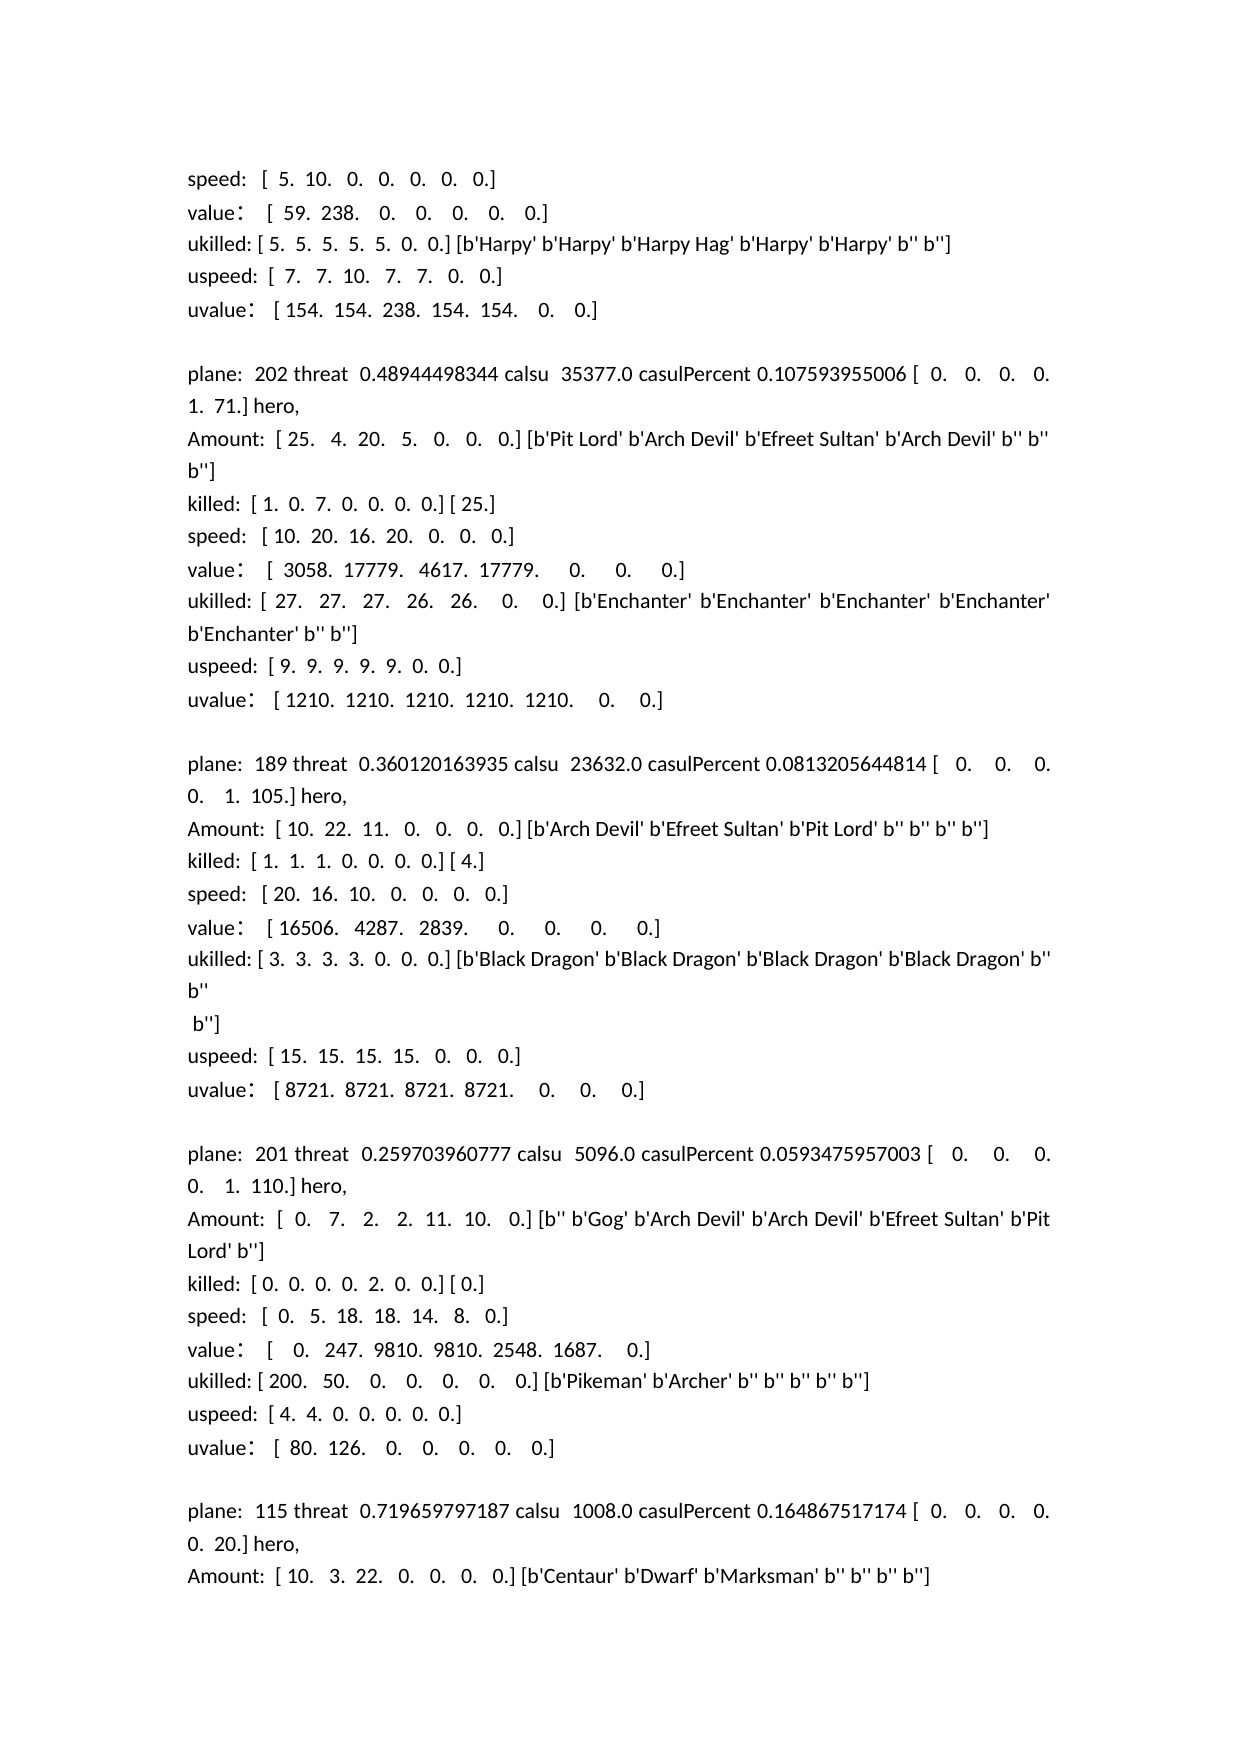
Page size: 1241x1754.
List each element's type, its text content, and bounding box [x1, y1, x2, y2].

text b''] [187, 1007, 1053, 1039]
text killed: [ 0. 0. 0. 0. 2. 0. 0.] [ 0.] [187, 1267, 1053, 1299]
text plane: 189 threat 0.360120163935 calsu 23632.0 casulPercent 0.0813205644814 [ 0. 0. 0. 0. 1. 105.] hero, [187, 747, 1053, 812]
text value： [ 0. 247. 9810. 9810. 2548. 1687. 0.] [187, 1332, 1053, 1364]
text plane: 201 threat 0.259703960777 calsu 5096.0 casulPercent 0.0593475957003 [ 0. 0. 0. 0. 1. 110.] hero, [187, 1137, 1053, 1202]
text plane: 115 threat 0.719659797187 calsu 1008.0 casulPercent 0.164867517174 [ 0. 0. 0. 0. 0. 20.] hero, [187, 1494, 1053, 1559]
text speed: [ 10. 20. 16. 20. 0. 0. 0.] [187, 519, 1053, 552]
text Amount: [ 10. 3. 22. 0. 0. 0. 0.] [b'Centaur' b'Dwarf' b'Marksman' b'' b'' b'' b''] [187, 1559, 1053, 1592]
text value： [ 16506. 4287. 2839. 0. 0. 0. 0.] [187, 909, 1053, 942]
text killed: [ 1. 0. 7. 0. 0. 0. 0.] [ 25.] [187, 487, 1053, 519]
text value： [ 3058. 17779. 4617. 17779. 0. 0. 0.] [187, 552, 1053, 584]
text uvalue： [ 80. 126. 0. 0. 0. 0. 0.] [187, 1429, 1053, 1462]
text uvalue： [ 1210. 1210. 1210. 1210. 1210. 0. 0.] [187, 682, 1053, 714]
text plane: 202 threat 0.48944498344 calsu 35377.0 casulPercent 0.107593955006 [ 0. 0. 0. 0. 1. 71.] hero, [187, 357, 1053, 422]
text uspeed: [ 9. 9. 9. 9. 9. 0. 0.] [187, 649, 1053, 682]
text ukilled: [ 27. 27. 27. 26. 26. 0. 0.] [b'Enchanter' b'Enchanter' b'Enchanter' b'Enchanter' b'Enchanter' b'' b''] [187, 584, 1053, 649]
text ukilled: [ 200. 50. 0. 0. 0. 0. 0.] [b'Pikeman' b'Archer' b'' b'' b'' b'' b''] [187, 1364, 1053, 1397]
text uspeed: [ 4. 4. 0. 0. 0. 0. 0.] [187, 1397, 1053, 1429]
text Amount: [ 10. 22. 11. 0. 0. 0. 0.] [b'Arch Devil' b'Efreet Sultan' b'Pit Lord' b'' b'' b'' b''] [187, 812, 1053, 844]
text uvalue： [ 154. 154. 238. 154. 154. 0. 0.] [187, 292, 1053, 324]
text ukilled: [ 3. 3. 3. 3. 0. 0. 0.] [b'Black Dragon' b'Black Dragon' b'Black Dragon' b'Black Dragon' b'' b'' [187, 942, 1053, 1007]
text uvalue： [ 8721. 8721. 8721. 8721. 0. 0. 0.] [187, 1072, 1053, 1104]
text speed: [ 5. 10. 0. 0. 0. 0. 0.] [187, 162, 1053, 194]
text speed: [ 0. 5. 18. 18. 14. 8. 0.] [187, 1299, 1053, 1332]
text speed: [ 20. 16. 10. 0. 0. 0. 0.] [187, 877, 1053, 909]
text uspeed: [ 7. 7. 10. 7. 7. 0. 0.] [187, 259, 1053, 292]
text Amount: [ 25. 4. 20. 5. 0. 0. 0.] [b'Pit Lord' b'Arch Devil' b'Efreet Sultan' b'Arch Devil' b'' b'' b''] [187, 422, 1053, 487]
text uspeed: [ 15. 15. 15. 15. 0. 0. 0.] [187, 1039, 1053, 1072]
text killed: [ 1. 1. 1. 0. 0. 0. 0.] [ 4.] [187, 844, 1053, 877]
text Amount: [ 0. 7. 2. 2. 11. 10. 0.] [b'' b'Gog' b'Arch Devil' b'Arch Devil' b'Efreet Sultan' b'Pit Lord' b''] [187, 1202, 1053, 1267]
text ukilled: [ 5. 5. 5. 5. 5. 0. 0.] [b'Harpy' b'Harpy' b'Harpy Hag' b'Harpy' b'Harpy' b'' b''] [187, 227, 1053, 259]
text value： [ 59. 238. 0. 0. 0. 0. 0.] [187, 194, 1053, 227]
